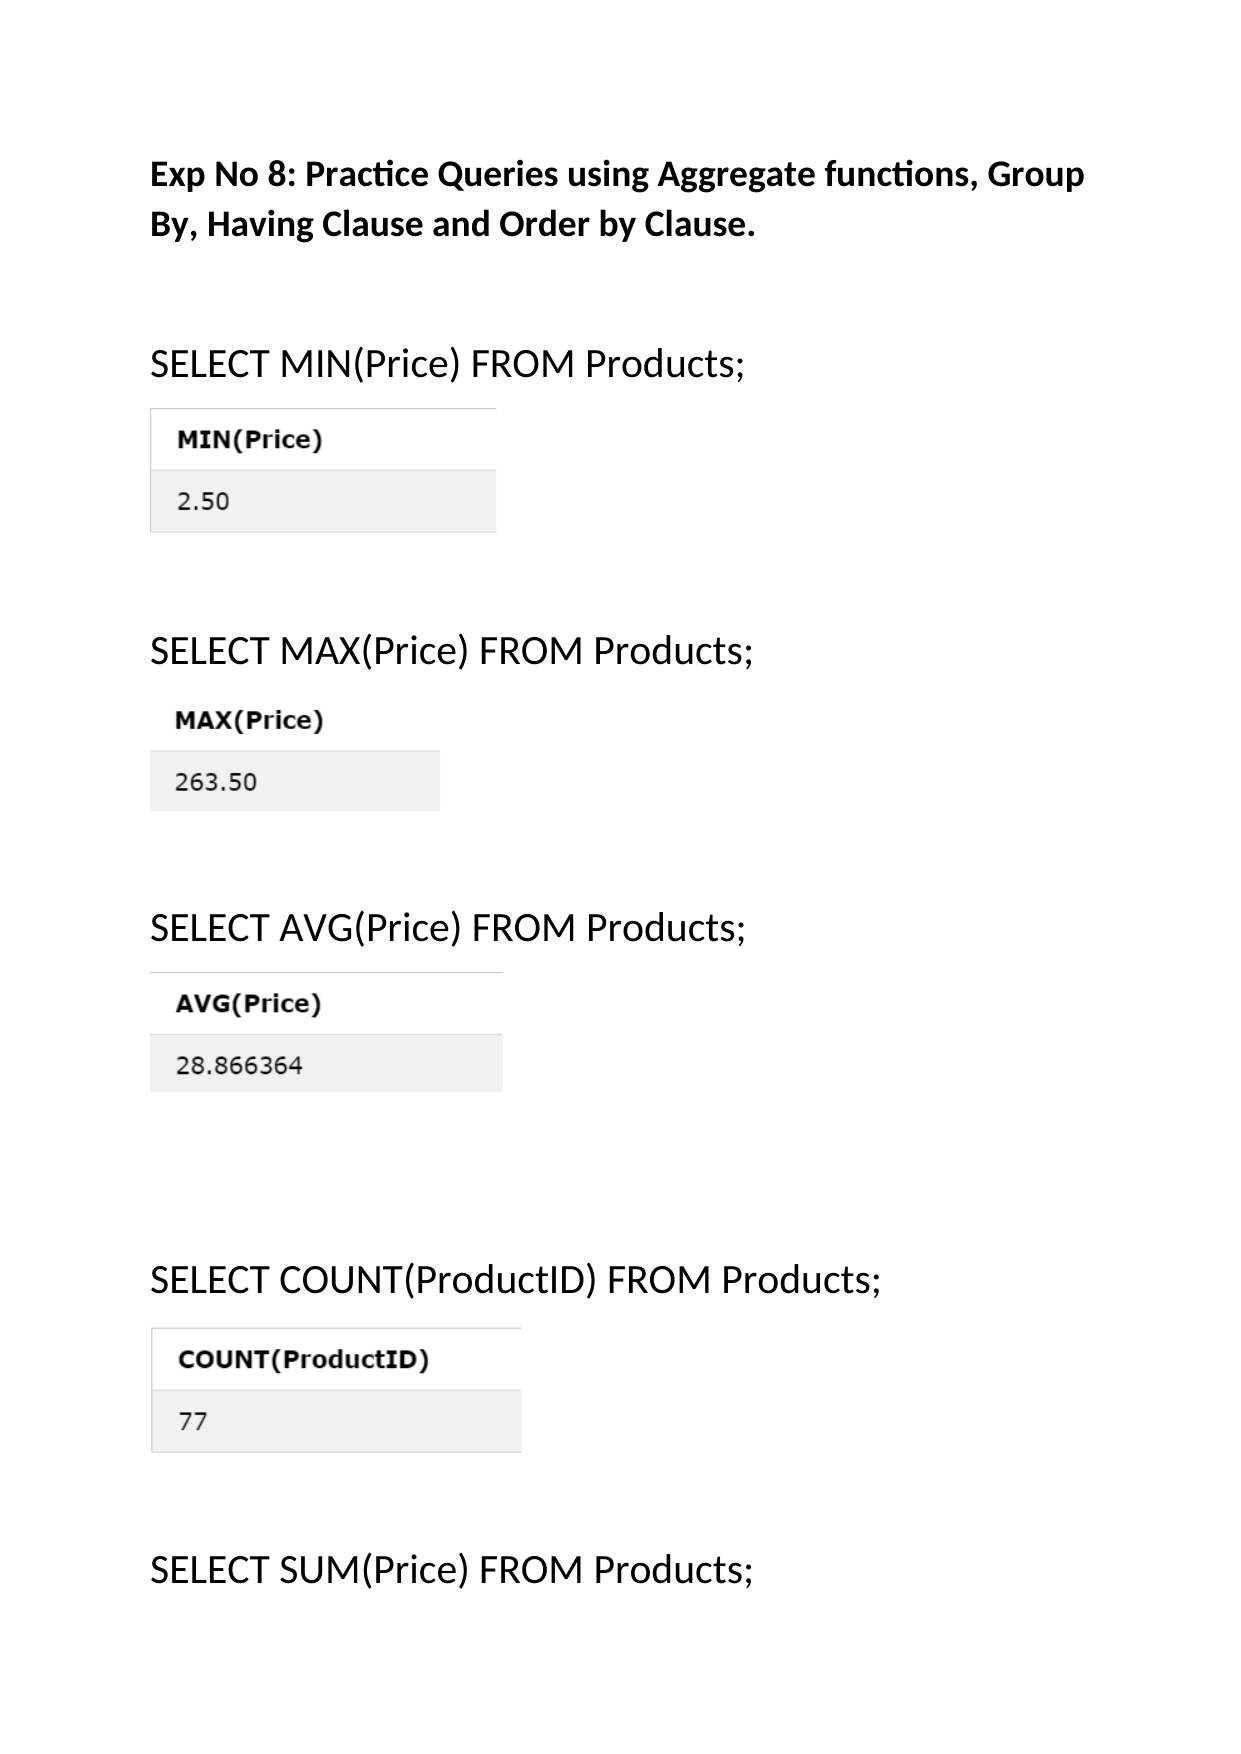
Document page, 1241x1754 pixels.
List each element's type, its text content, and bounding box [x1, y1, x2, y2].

picture [150, 1325, 522, 1453]
picture [150, 695, 440, 811]
text SELECT MAX(Price) FROM Products; [150, 624, 1090, 675]
text SELECT SUM(Price) FROM Products; [150, 1543, 1090, 1594]
text SELECT AVG(Price) FROM Products; [150, 901, 1090, 952]
picture [150, 408, 497, 534]
text SELECT COUNT(ProductID) FROM Products; [150, 1253, 1090, 1304]
picture [150, 972, 503, 1092]
text SELECT MIN(Price) FROM Products; [150, 337, 1090, 388]
text Exp No 8: Practice Queries using Aggregate functions, Group By, Having Clause and Order by Clause. [150, 150, 1090, 245]
